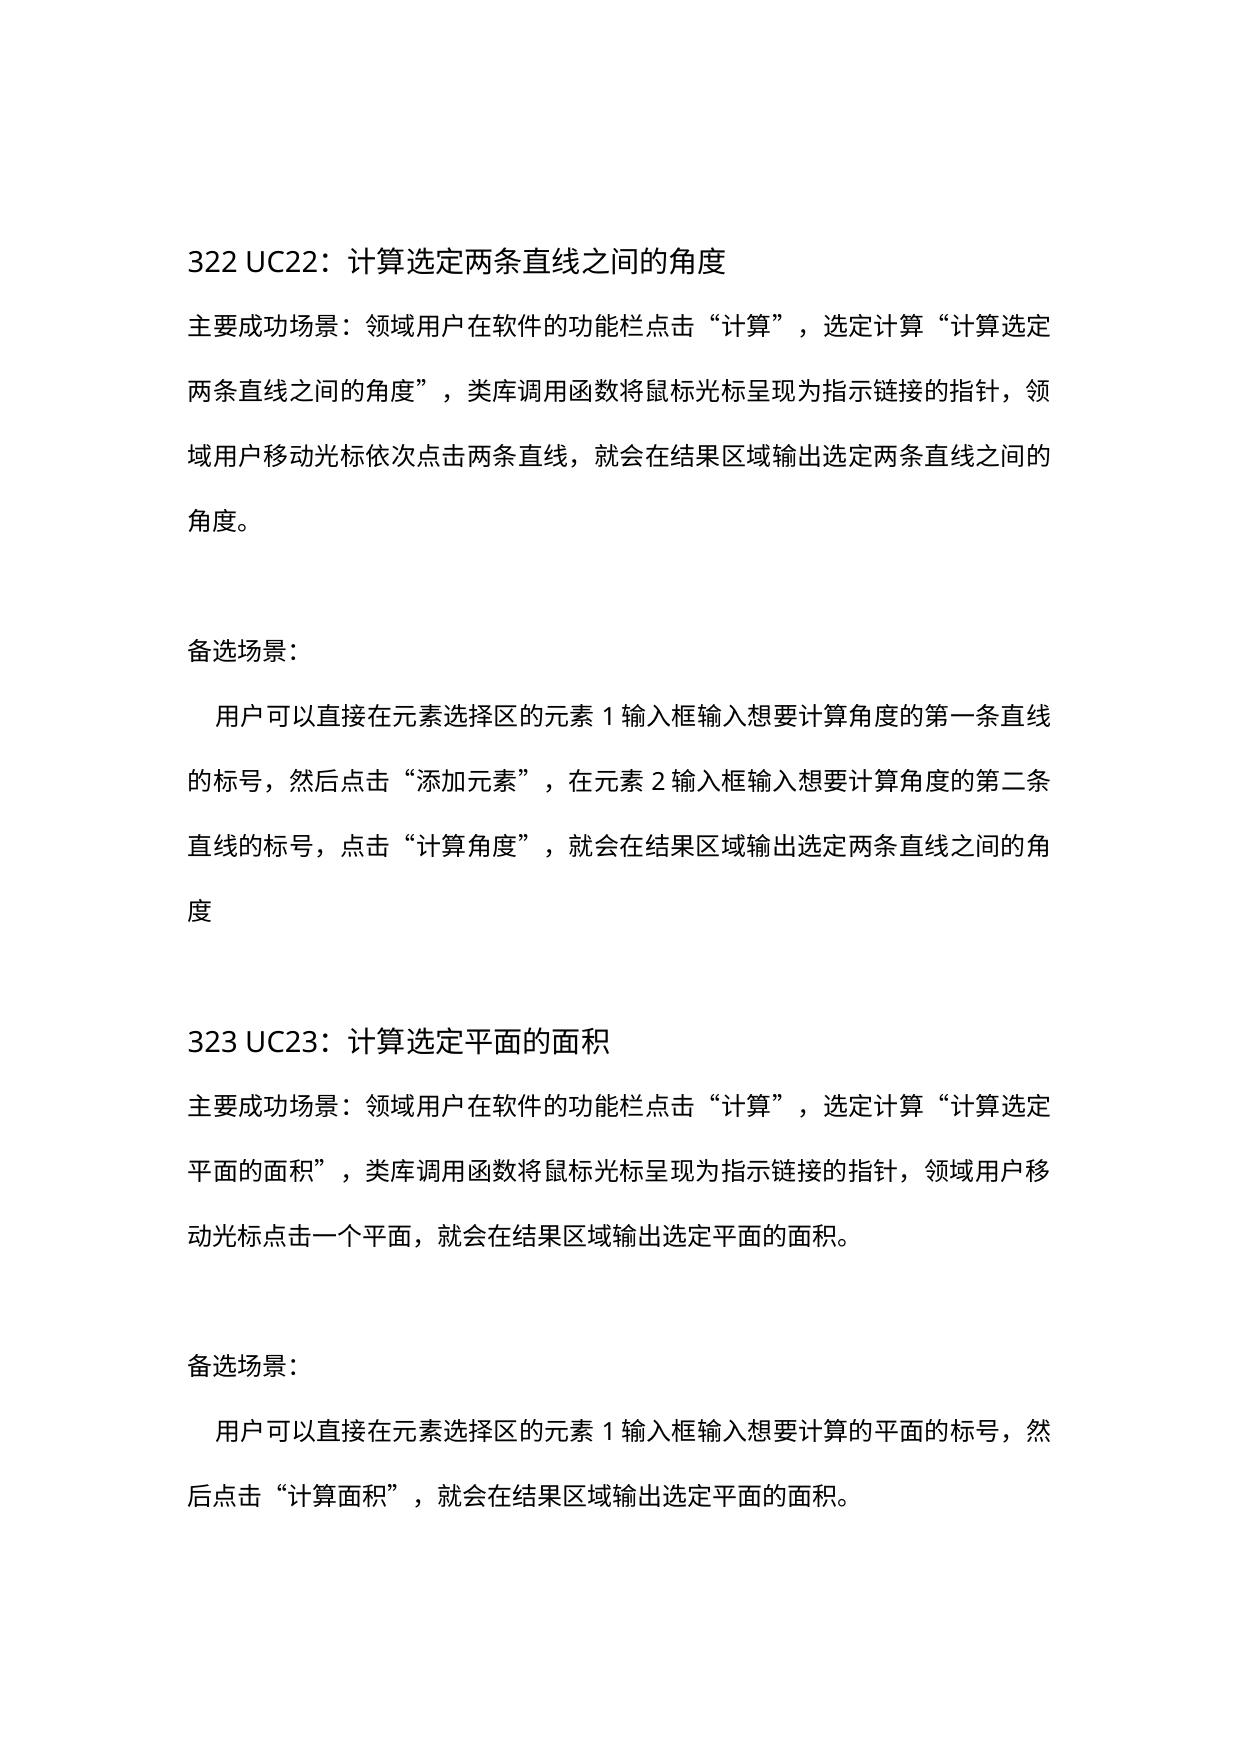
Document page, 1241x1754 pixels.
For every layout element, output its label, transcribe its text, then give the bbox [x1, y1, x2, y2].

text 主要成功场景：领域用户在软件的功能栏点击“计算”，选定计算“计算选定平面的面积”，类库调用函数将鼠标光标呈现为指示链接的指针，领域用户移动光标点击一个平面，就会在结果区域输出选定平面的面积。 [187, 1072, 1053, 1267]
text 主要成功场景：领域用户在软件的功能栏点击“计算”，选定计算“计算选定两条直线之间的角度”，类库调用函数将鼠标光标呈现为指示链接的指针，领域用户移动光标依次点击两条直线，就会在结果区域输出选定两条直线之间的角度。 [187, 292, 1053, 552]
text 323 UC23：计算选定平面的面积 [187, 1007, 1053, 1072]
text 备选场景： [187, 617, 1053, 682]
text 用户可以直接在元素选择区的元素1输入框输入想要计算角度的第一条直线的标号，然后点击“添加元素”，在元素2输入框输入想要计算角度的第二条直线的标号，点击“计算角度”，就会在结果区域输出选定两条直线之间的角度 [187, 682, 1053, 942]
text 322 UC22：计算选定两条直线之间的角度 [187, 227, 1053, 292]
text 备选场景： [187, 1332, 1053, 1397]
text 用户可以直接在元素选择区的元素1输入框输入想要计算的平面的标号，然后点击“计算面积”，就会在结果区域输出选定平面的面积。 [187, 1397, 1053, 1527]
